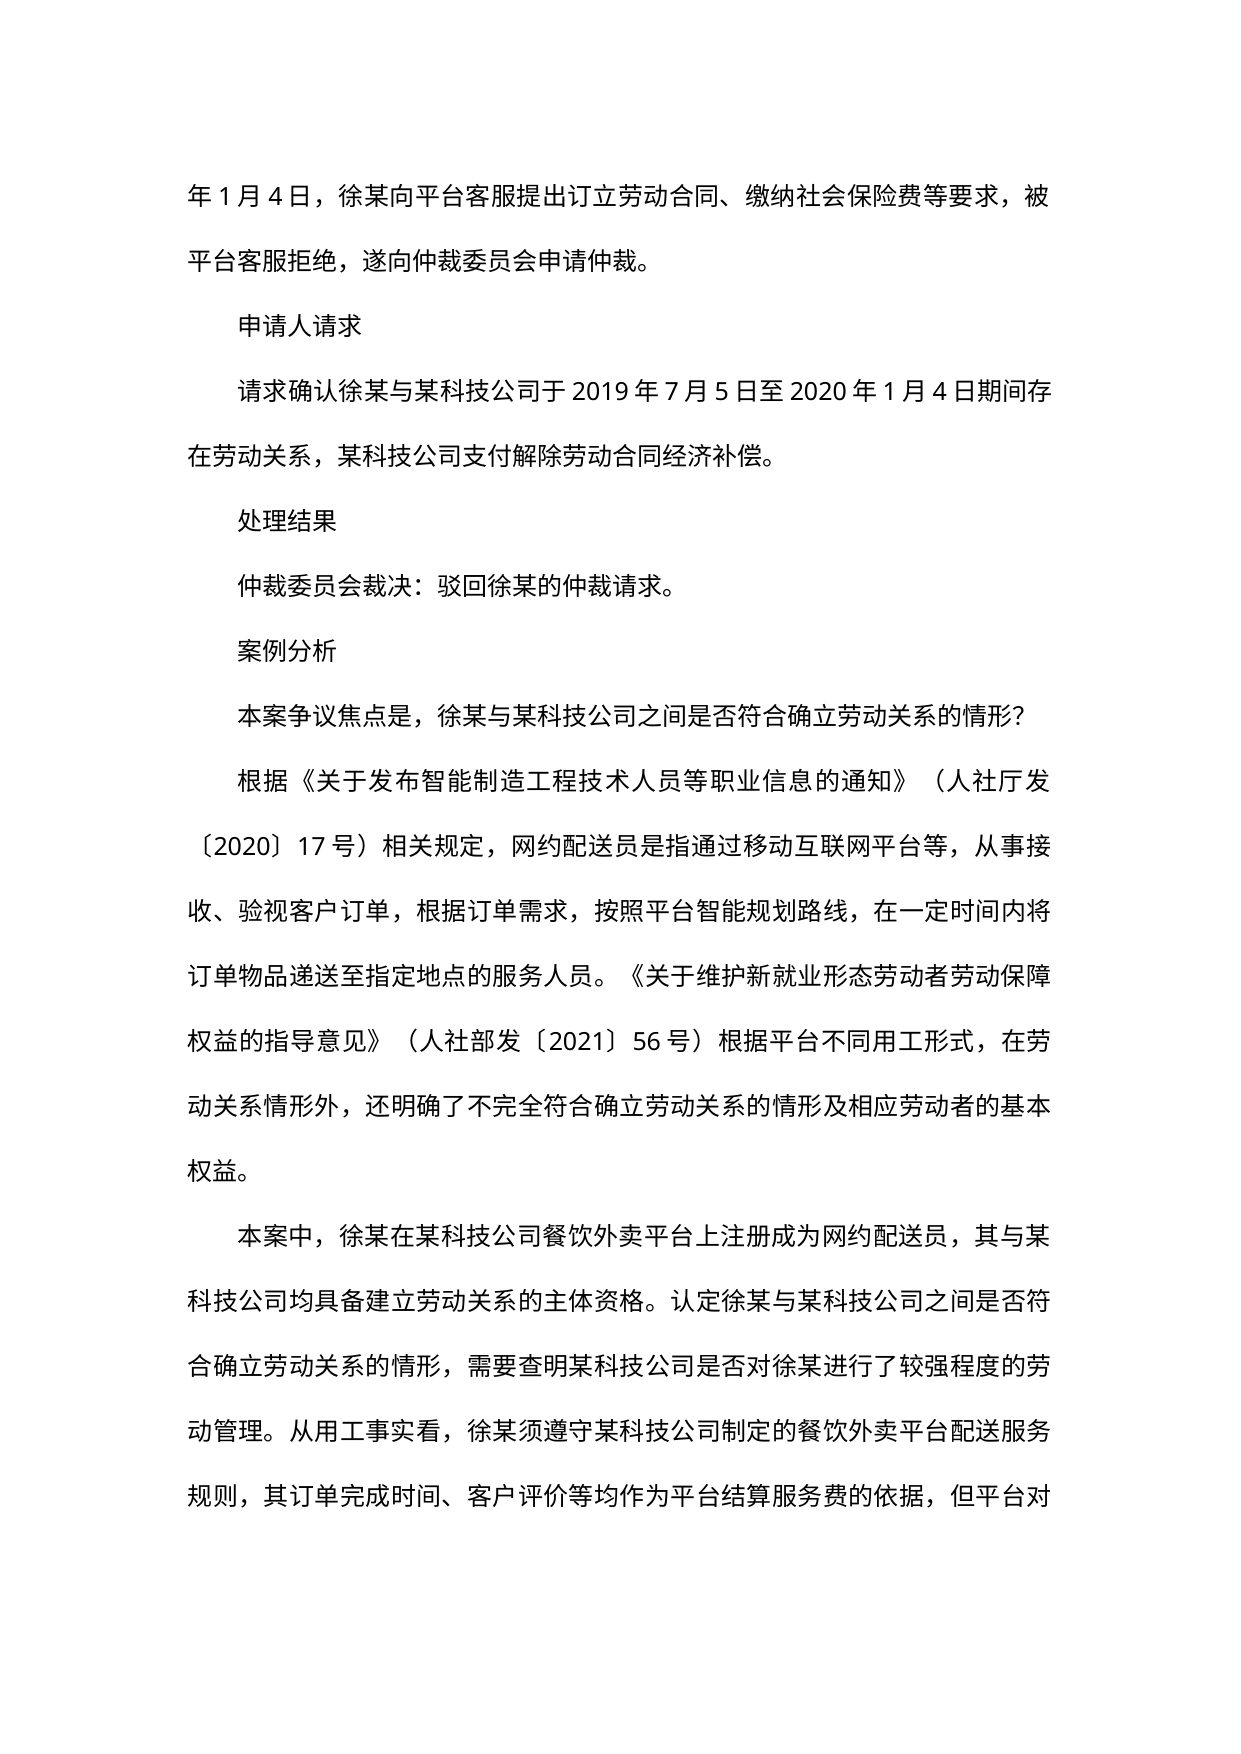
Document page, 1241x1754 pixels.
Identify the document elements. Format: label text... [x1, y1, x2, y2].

text 申请人请求 [187, 292, 1053, 357]
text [187, 162, 1053, 292]
text 仲裁委员会裁决：驳回徐某的仲裁请求。 [187, 552, 1053, 617]
text 处理结果 [187, 487, 1053, 552]
text 根据《关于发布智能制造工程技术人员等职业信息的通知》（人社厅发〔2020〕17号）相关规定，网约配送员是指通过移动互联网平台等，从事接收、验视客户订单，根据订单需求，按照平台智能规划路线，在一定时间内将订单物品递送至指定地点的服务人员。《关于维护新就业形态劳动者劳动保障权益的指导意见》（人社部发〔2021〕56号）根据平台不同用工形式，在劳动关系情形外，还明确了不完全符合确立劳动关系的情形及相应劳动者的基本权益。 [187, 747, 1053, 1202]
text 案例分析 [187, 617, 1053, 682]
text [187, 1202, 1053, 1527]
text 请求确认徐某与某科技公司于2019年7月5日至2020年1月4日期间存在劳动关系，某科技公司支付解除劳动合同经济补偿。 [187, 357, 1053, 487]
text 本案争议焦点是，徐某与某科技公司之间是否符合确立劳动关系的情形？ [187, 682, 1053, 747]
